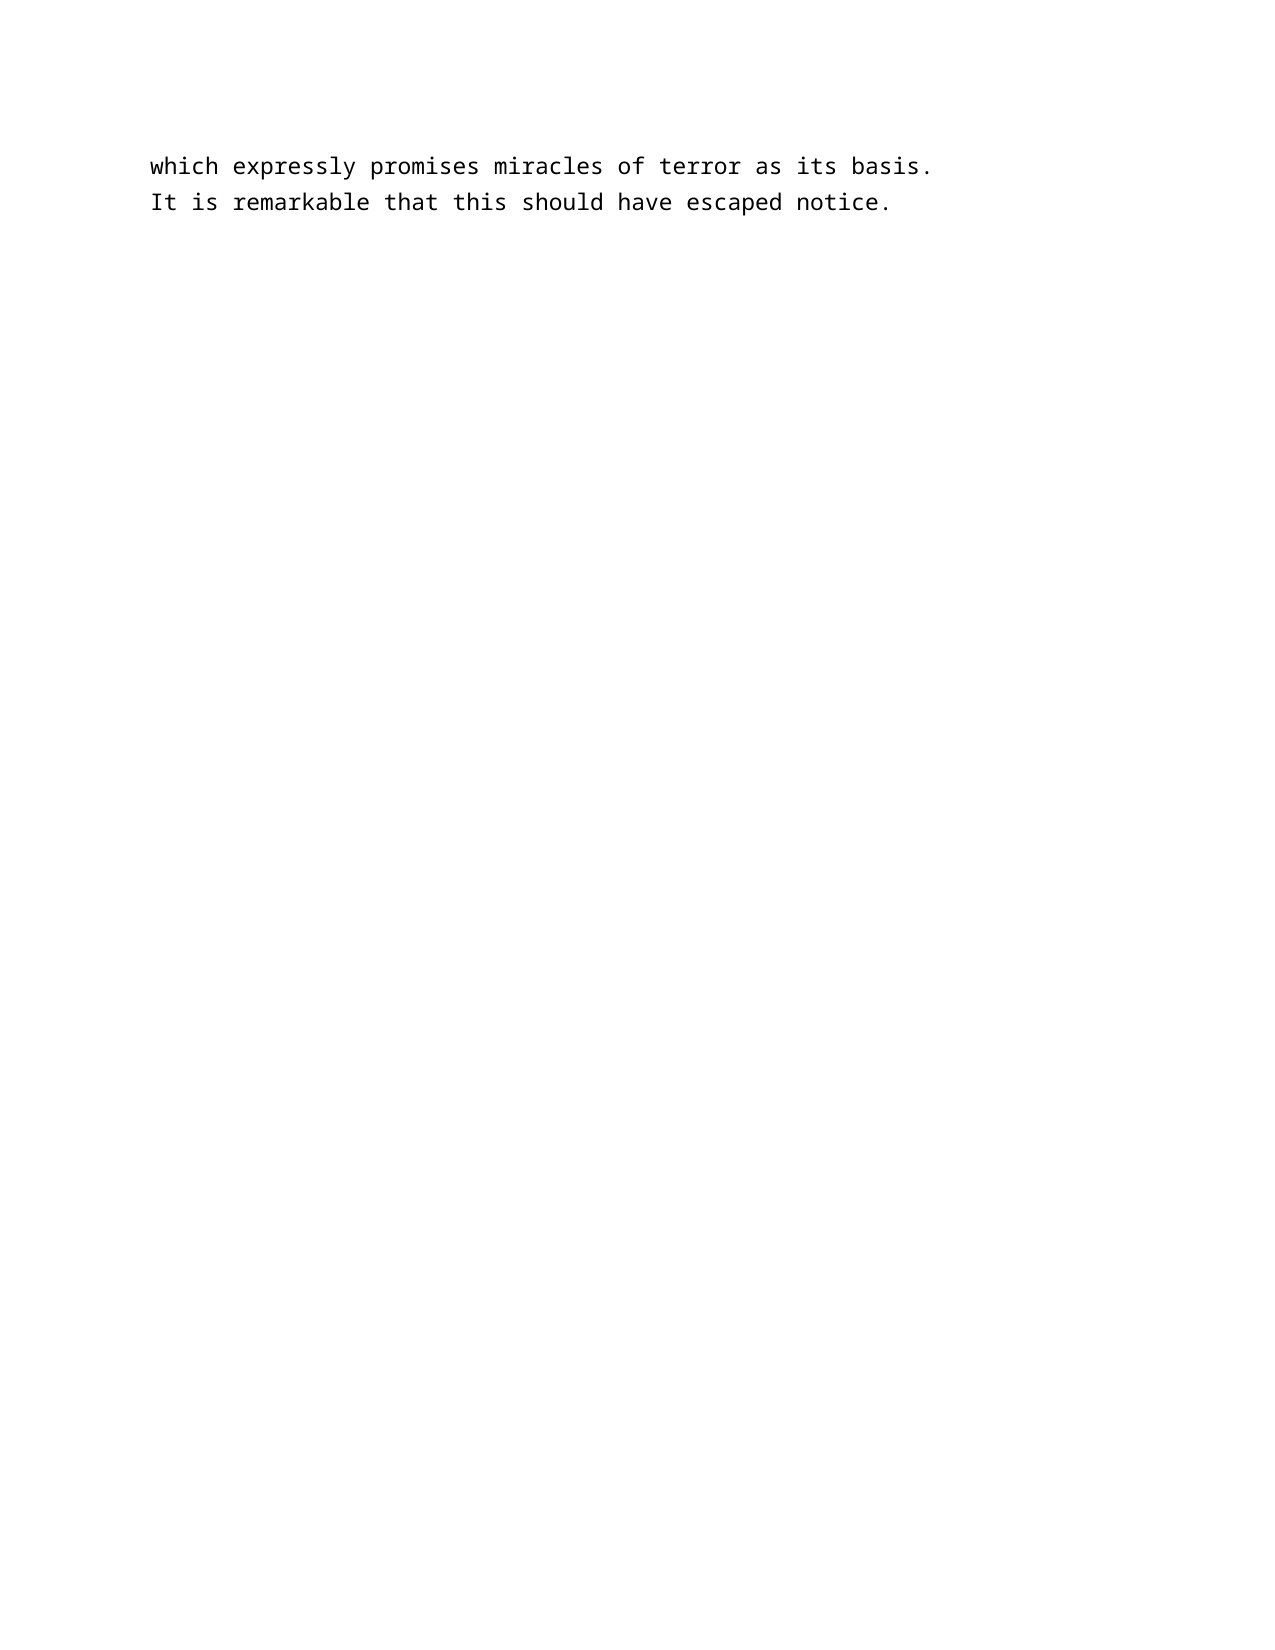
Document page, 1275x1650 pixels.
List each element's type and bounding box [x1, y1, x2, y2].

text [150, 150, 1125, 247]
